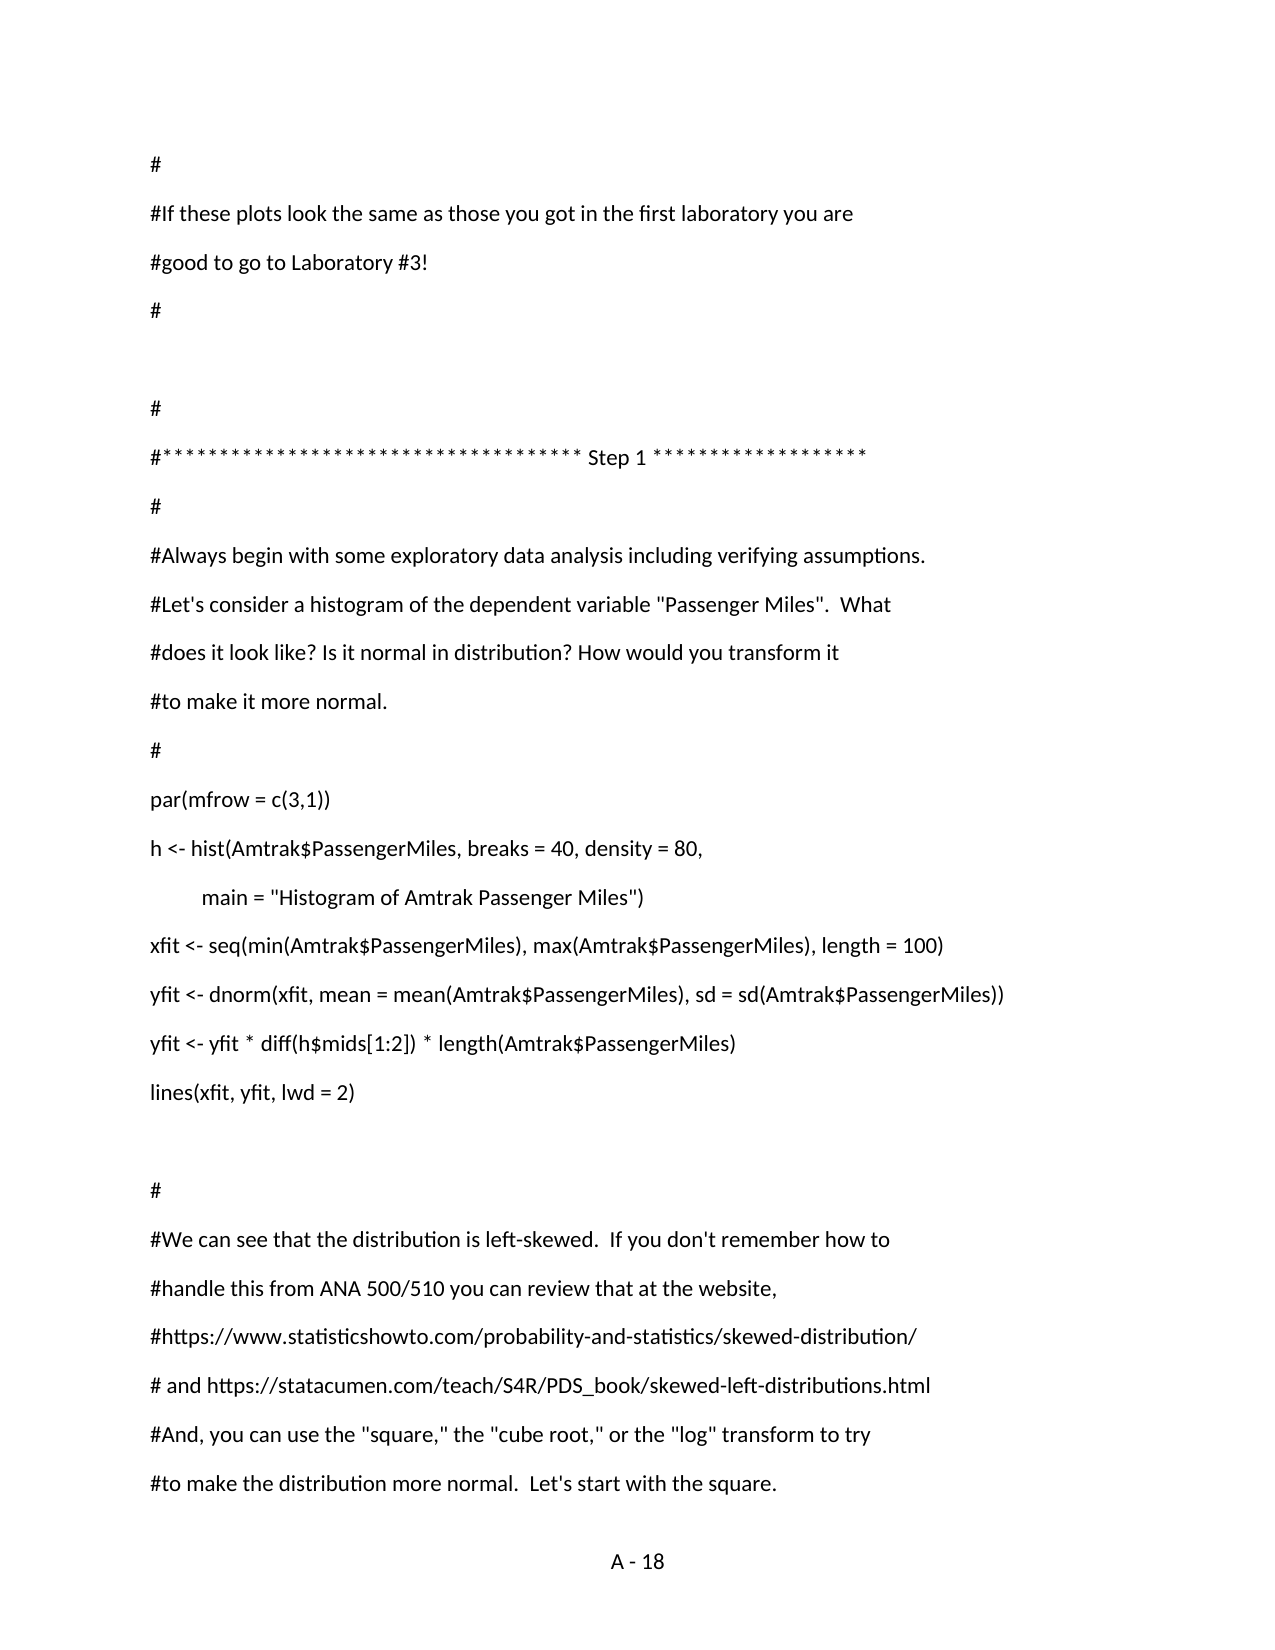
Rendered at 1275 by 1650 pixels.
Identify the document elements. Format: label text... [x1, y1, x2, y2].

text h <- hist(Amtrak$PassengerMiles, breaks = 40, density = 80, [150, 834, 1125, 862]
text # [150, 297, 1125, 324]
text #to make it more normal. [150, 687, 1125, 715]
text #************************************* Step 1 ******************* [150, 443, 1125, 471]
text #We can see that the distribution is left-skewed. If you don't remember how to [150, 1225, 1125, 1253]
text # [150, 394, 1125, 422]
text # and https://statacumen.com/teach/S4R/PDS_book/skewed-left-distributions.html [150, 1371, 1125, 1399]
text #Always begin with some exploratory data analysis including verifying assumptions. [150, 541, 1125, 569]
text #Let's consider a histogram of the dependent variable "Passenger Miles". What [150, 590, 1125, 618]
text xfit <- seq(min(Amtrak$PassengerMiles), max(Amtrak$PassengerMiles), length = 100) [150, 932, 1125, 960]
text lines(xfit, yfit, lwd = 2) [150, 1078, 1125, 1106]
text #handle this from ANA 500/510 you can review that at the website, [150, 1274, 1125, 1302]
text #good to go to Laboratory #3! [150, 248, 1125, 276]
text #https://www.statisticshowto.com/probability-and-statistics/skewed-distribution/ [150, 1322, 1125, 1351]
text #If these plots look the same as those you got in the first laboratory you are [150, 199, 1125, 227]
text par(mfrow = c(3,1)) [150, 785, 1125, 813]
text # [150, 150, 1125, 178]
text # [150, 492, 1125, 520]
text #does it look like? Is it normal in distribution? How would you transform it [150, 638, 1125, 667]
text #to make the distribution more normal. Let's start with the square. [150, 1469, 1125, 1497]
text main = "Histogram of Amtrak Passenger Miles") [150, 883, 1125, 911]
text yfit <- dnorm(xfit, mean = mean(Amtrak$PassengerMiles), sd = sd(Amtrak$PassengerMiles)) [150, 981, 1125, 1008]
text #And, you can use the "square," the "cube root," or the "log" transform to try [150, 1420, 1125, 1448]
text # [150, 1176, 1125, 1204]
text yfit <- yfit * diff(h$mids[1:2]) * length(Amtrak$PassengerMiles) [150, 1029, 1125, 1057]
text # [150, 736, 1125, 764]
